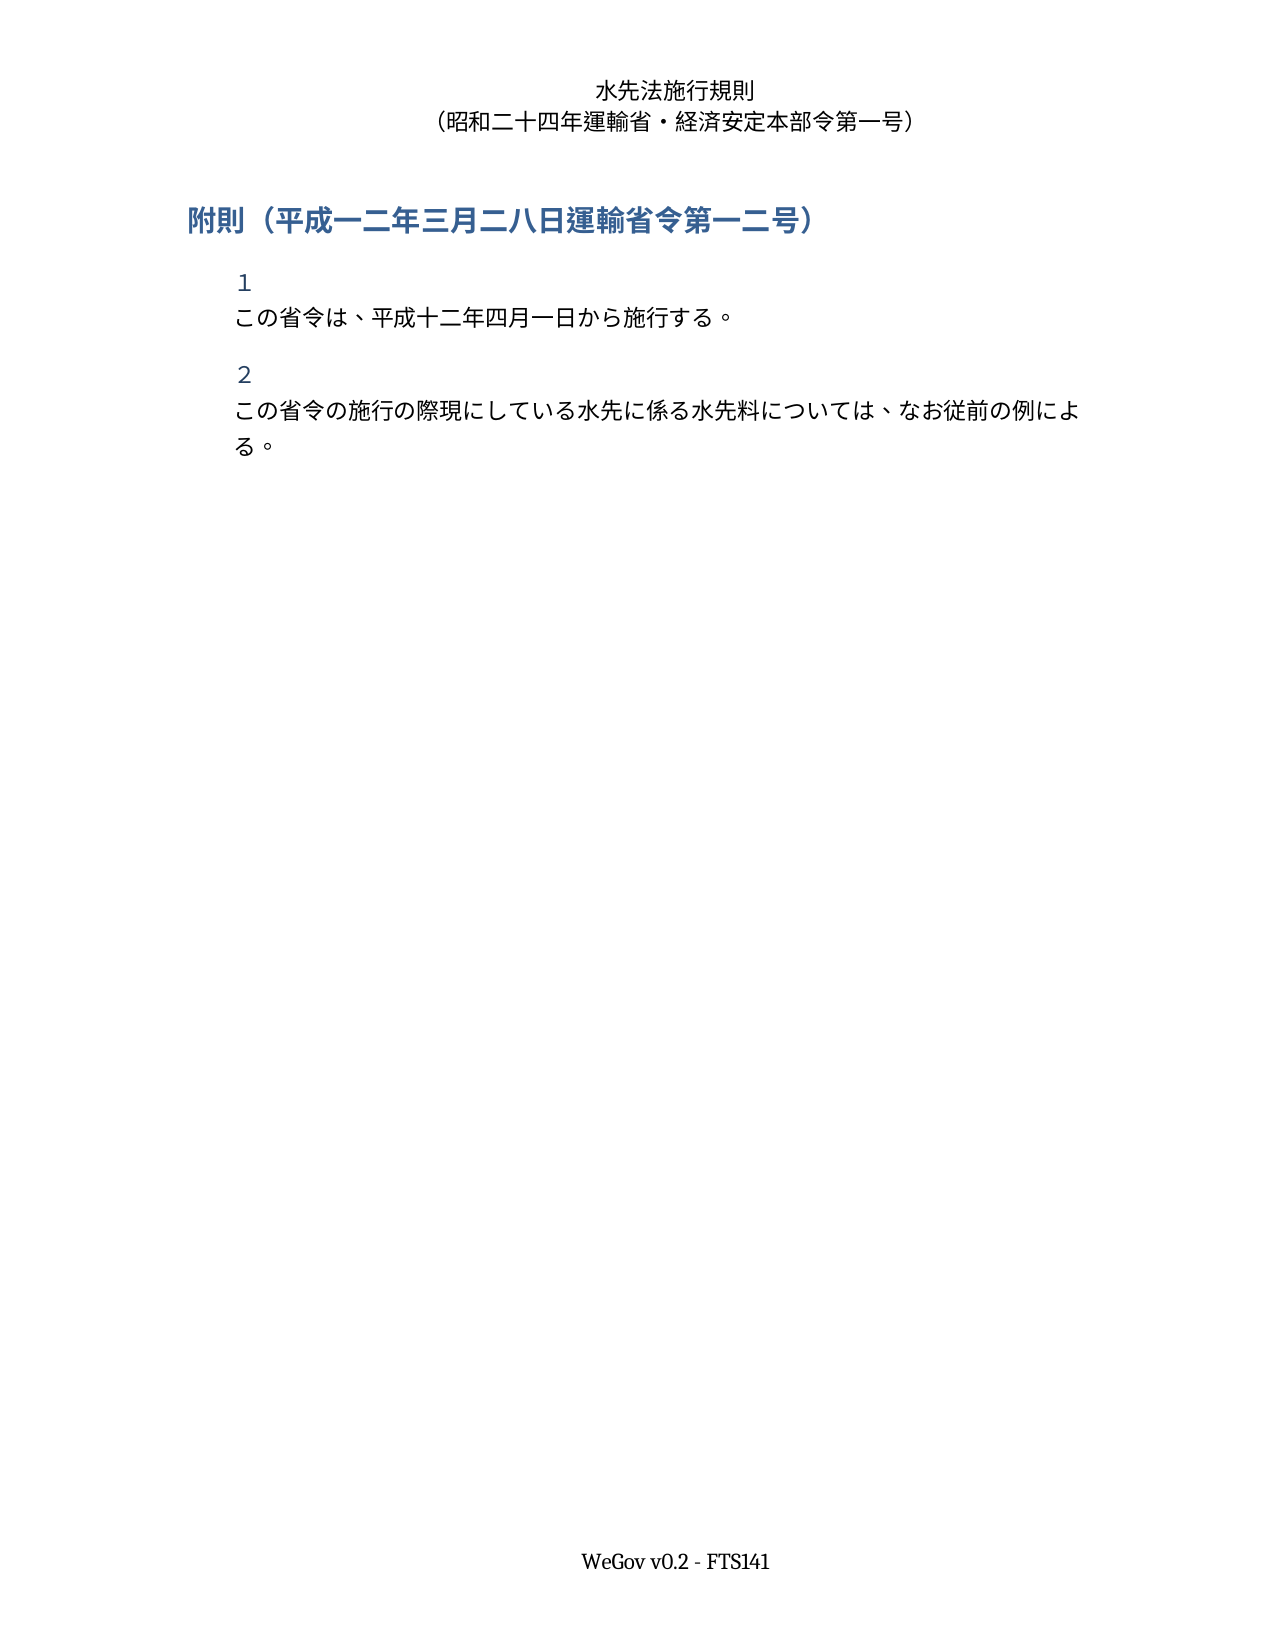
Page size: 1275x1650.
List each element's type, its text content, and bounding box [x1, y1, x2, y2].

subtitle ２ [233, 359, 1087, 390]
text この省令は、平成十二年四月一日から施行する。 [233, 302, 1087, 334]
subtitle １ [233, 266, 1087, 298]
text この省令の施行の際現にしている水先に係る水先料については、なお従前の例による。 [233, 395, 1087, 462]
subtitle 附則（平成一二年三月二八日運輸省令第一二号） [187, 200, 1087, 240]
